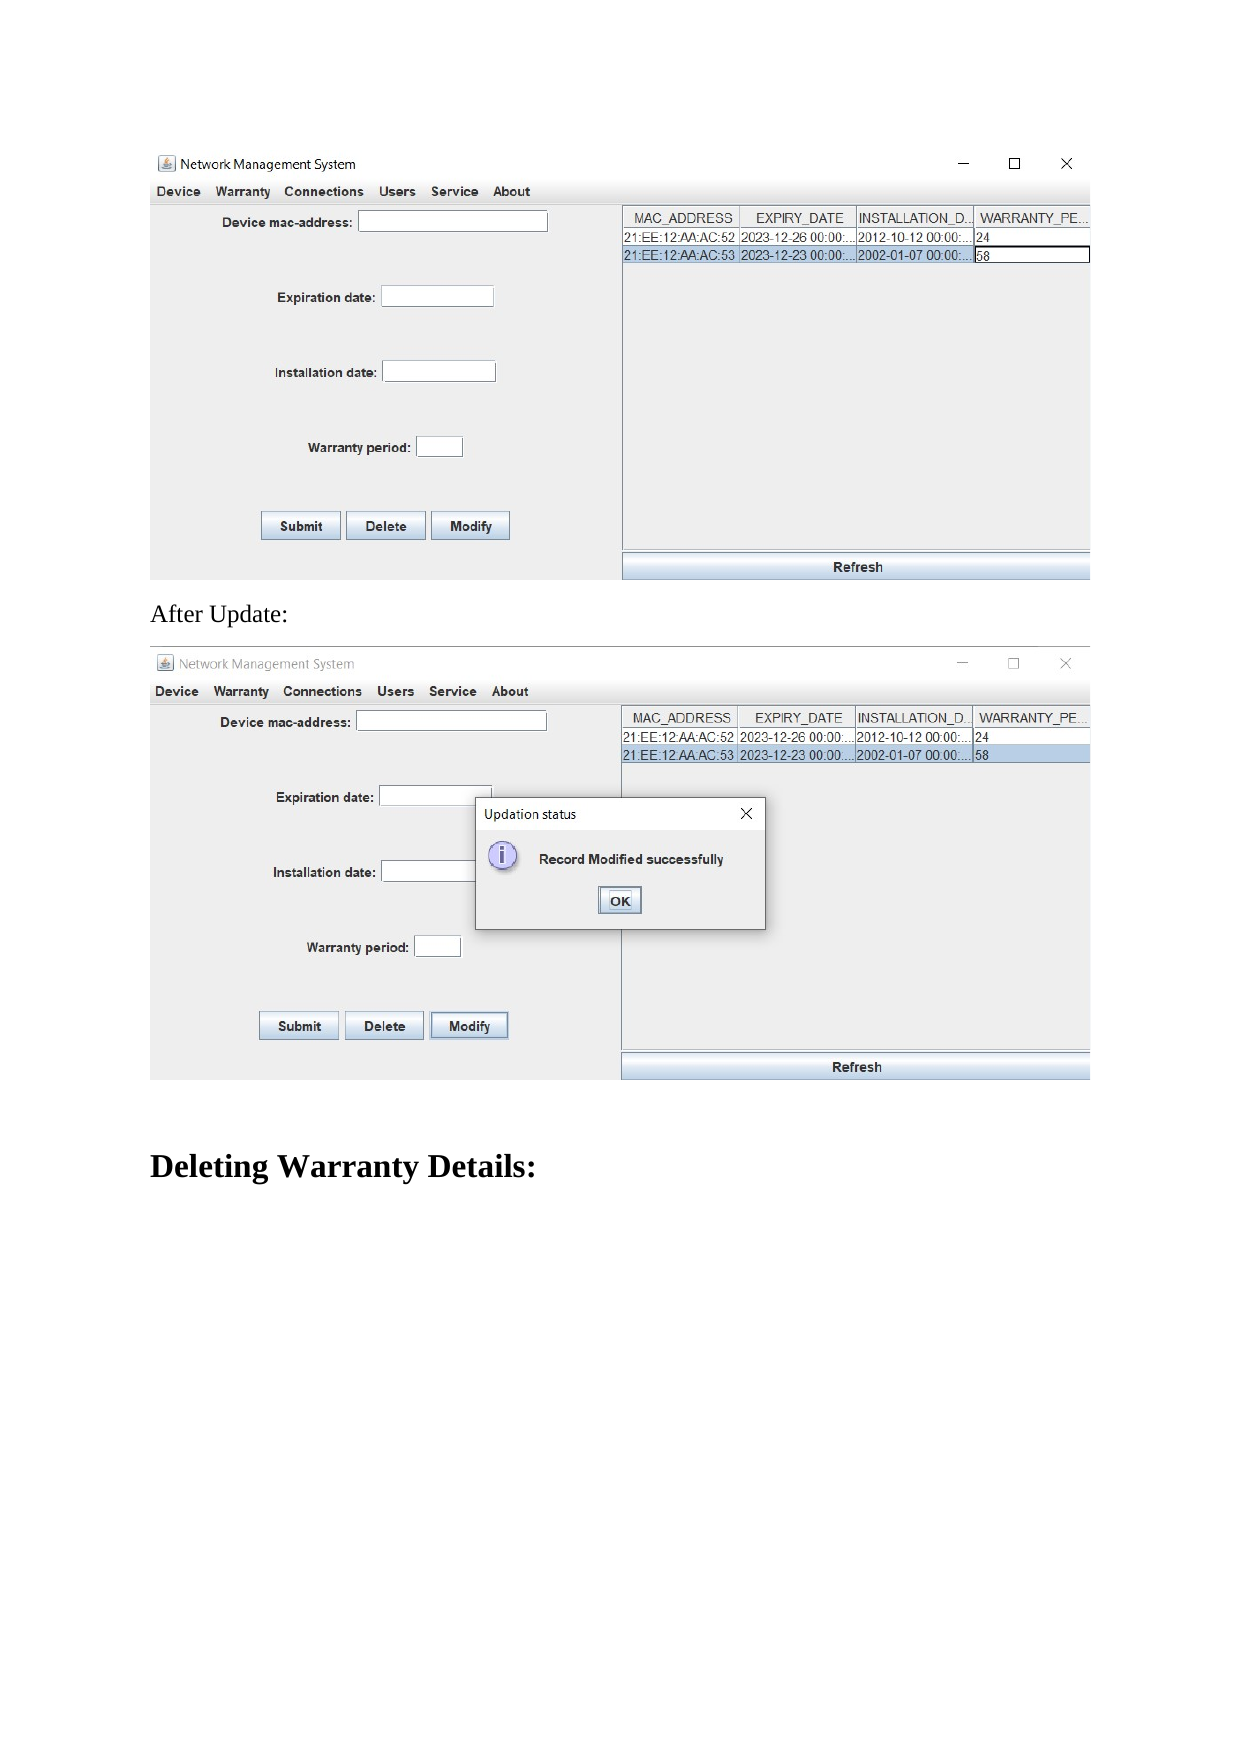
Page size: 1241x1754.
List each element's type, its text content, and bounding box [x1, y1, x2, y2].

text Deleting Warranty Details: [150, 1146, 1090, 1184]
picture [150, 646, 1091, 1080]
text After Update: [150, 599, 1090, 628]
picture [150, 150, 1091, 580]
